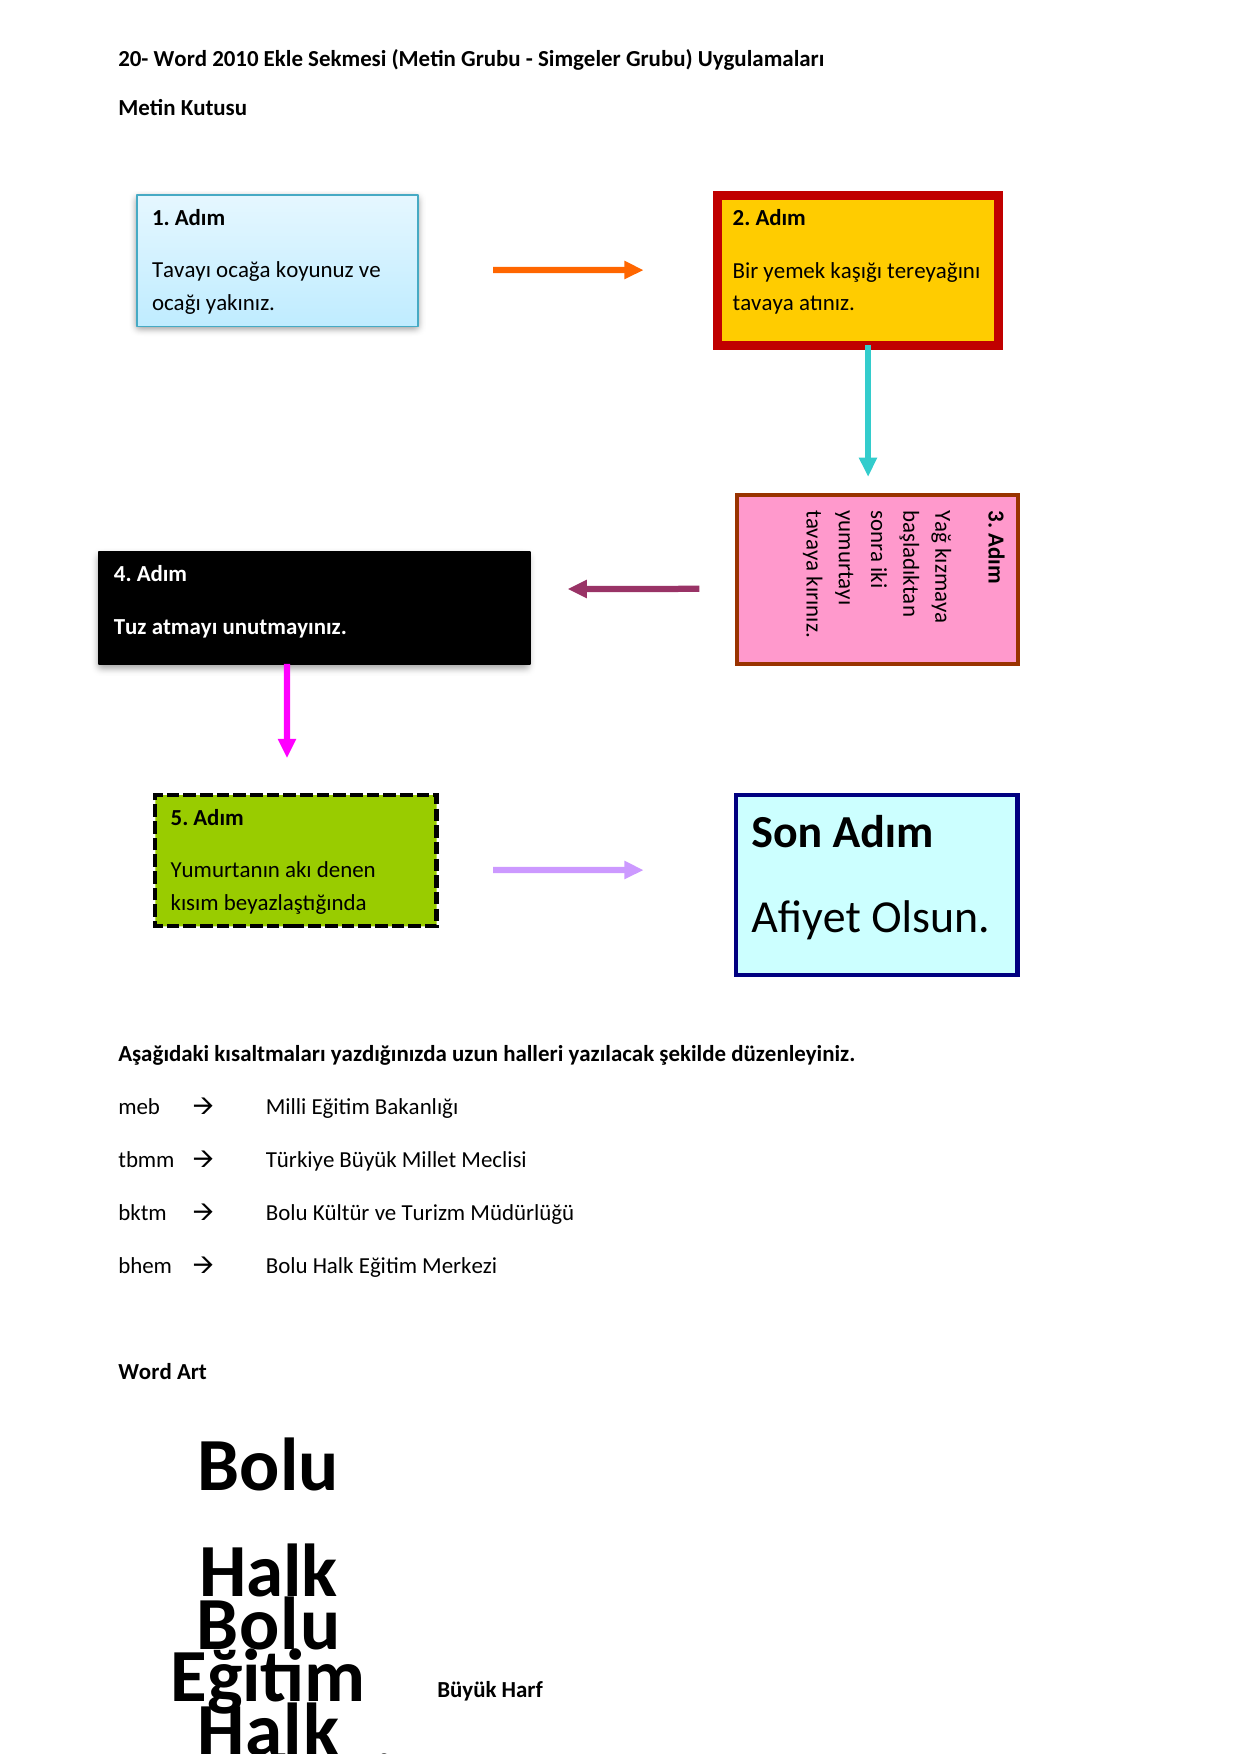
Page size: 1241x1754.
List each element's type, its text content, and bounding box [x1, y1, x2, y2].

text Metin Kutusu [118, 93, 1152, 121]
text tbmm Türkiye Büyük Millet Meclisi [118, 1145, 1152, 1173]
text 20- Word 2010 Ekle Sekmesi (Metin Grubu - Simgeler Grubu) Uygulamaları [118, 44, 1152, 72]
text Büyük Harf [219, 1676, 1152, 1703]
text Word Art [118, 1357, 1152, 1385]
text meb Milli Eğitim Bakanlığı [118, 1092, 1152, 1120]
text Büyük Harf [118, 1676, 216, 1703]
text bktm Bolu Kültür ve Turizm Müdürlüğü [118, 1198, 1152, 1226]
text Aşağıdaki kısaltmaları yazdığınızda uzun halleri yazılacak şekilde düzenleyiniz. [118, 1039, 1152, 1067]
text bhem Bolu Halk Eğitim Merkezi [118, 1251, 1152, 1279]
